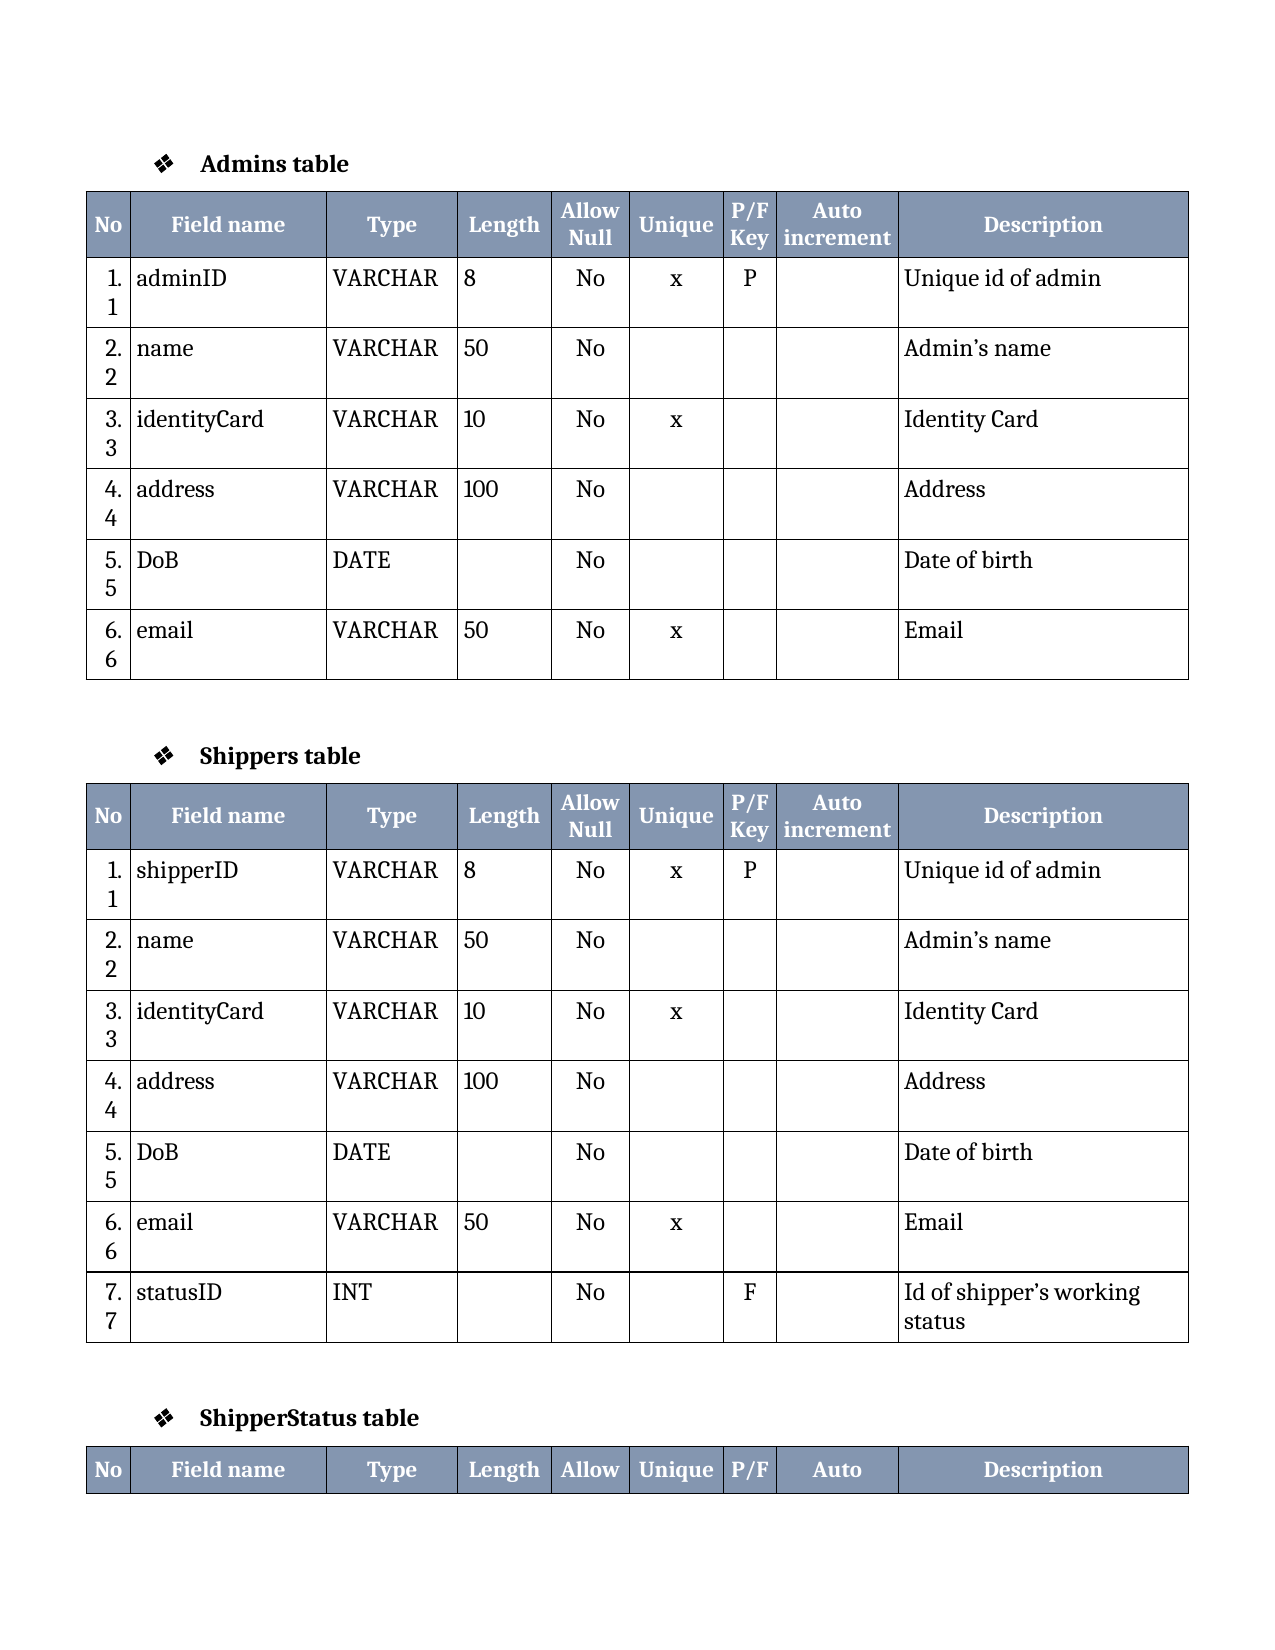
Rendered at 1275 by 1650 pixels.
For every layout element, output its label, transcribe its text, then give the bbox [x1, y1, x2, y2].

table_cell Email [899, 610, 1188, 679]
table_cell [777, 328, 898, 398]
table_cell x [630, 1202, 723, 1271]
table_cell 10 [458, 399, 551, 468]
table_cell 7 [87, 1273, 130, 1342]
table_cell [724, 1132, 776, 1201]
table_cell Email [899, 1202, 1188, 1271]
table_header Allow Null [552, 192, 629, 257]
table_cell Identity Card [899, 991, 1188, 1060]
table_cell [777, 991, 898, 1060]
table_header Allow Null [552, 784, 629, 849]
table_cell 5 [87, 1132, 130, 1201]
table_cell DoB [131, 540, 326, 609]
table_cell F [724, 1273, 776, 1342]
table_cell [630, 1132, 723, 1201]
table_cell 100 [458, 469, 551, 538]
table_cell 50 [458, 920, 551, 990]
table_cell Admin’s name [899, 920, 1188, 990]
table_cell [777, 1061, 898, 1131]
table_cell email [131, 610, 326, 679]
table_cell No [552, 540, 629, 609]
table_header P/F Key [724, 784, 776, 849]
table_cell VARCHAR [327, 610, 457, 679]
table_header No [87, 192, 130, 257]
table_cell No [552, 469, 629, 538]
table_cell 10 [458, 991, 551, 1060]
table_cell [777, 1202, 898, 1271]
table_header No [87, 1447, 130, 1493]
table_header Field name [131, 784, 326, 849]
list Admins table [150, 150, 1125, 179]
table_cell [777, 1273, 898, 1342]
table_cell Address [899, 469, 1188, 538]
table_header Unique [630, 192, 723, 257]
table_cell VARCHAR [327, 991, 457, 1060]
table_cell No [552, 920, 629, 990]
table_cell [724, 610, 776, 679]
table_cell [777, 850, 898, 919]
table_cell VARCHAR [327, 469, 457, 538]
table_cell Date of birth [899, 540, 1188, 609]
table_cell 6 [87, 1202, 130, 1271]
table_cell identityCard [131, 399, 326, 468]
table_cell [458, 540, 551, 609]
table_cell email [131, 1202, 326, 1271]
table_header P/F Key [724, 1447, 776, 1493]
table_header Auto increment [777, 1447, 898, 1493]
table_header Description [899, 192, 1188, 257]
table_cell [777, 610, 898, 679]
table_cell [777, 469, 898, 538]
table_header Length [458, 1447, 551, 1493]
table_header Description [899, 1447, 1188, 1493]
table_cell 100 [458, 1061, 551, 1131]
table_header Description [899, 784, 1188, 849]
table_cell x [630, 258, 723, 327]
table_cell DATE [327, 540, 457, 609]
table_cell 8 [458, 850, 551, 919]
table_cell Admin’s name [899, 328, 1188, 398]
table_cell P [724, 850, 776, 919]
table_cell DATE [327, 1132, 457, 1201]
list ShipperStatus table [150, 1404, 1125, 1433]
table_cell [630, 1273, 723, 1342]
table_cell VARCHAR [327, 850, 457, 919]
table_cell No [552, 1273, 629, 1342]
table_header Field name [131, 192, 326, 257]
table_cell 4 [87, 469, 130, 538]
table_cell [777, 540, 898, 609]
table_cell [630, 1061, 723, 1131]
table_header Auto increment [777, 784, 898, 849]
table_cell 50 [458, 1202, 551, 1271]
table_cell No [552, 258, 629, 327]
table_cell [724, 399, 776, 468]
table_cell [458, 1273, 551, 1342]
table_header Unique [630, 784, 723, 849]
table_cell name [131, 328, 326, 398]
table_header No [87, 784, 130, 849]
table_cell 4 [87, 1061, 130, 1131]
table_cell VARCHAR [327, 328, 457, 398]
table_cell VARCHAR [327, 258, 457, 327]
table_header Type [327, 784, 457, 849]
table_cell VARCHAR [327, 920, 457, 990]
table_cell 1 [87, 850, 130, 919]
table_cell x [630, 399, 723, 468]
table_header P/F Key [724, 192, 776, 257]
table_cell P [724, 258, 776, 327]
table_cell address [131, 1061, 326, 1131]
table_cell [777, 1132, 898, 1201]
table_cell [777, 920, 898, 990]
table_cell [630, 540, 723, 609]
table_cell Identity Card [899, 399, 1188, 468]
table_cell [724, 1202, 776, 1271]
table_header Unique [630, 1447, 723, 1493]
table_cell INT [327, 1273, 457, 1342]
table_cell identityCard [131, 991, 326, 1060]
table_cell No [552, 850, 629, 919]
table_cell [777, 258, 898, 327]
table_header Auto increment [777, 192, 898, 257]
table_cell 50 [458, 610, 551, 679]
table_header Type [327, 192, 457, 257]
table_cell 6 [87, 610, 130, 679]
table_header Length [458, 784, 551, 849]
table_header Allow Null [552, 1447, 629, 1493]
table_cell Unique id of admin [899, 850, 1188, 919]
table_cell 5 [87, 540, 130, 609]
table_cell address [131, 469, 326, 538]
table_cell No [552, 328, 629, 398]
table_cell shipperID [131, 850, 326, 919]
table_cell No [552, 1061, 629, 1131]
table_cell No [552, 610, 629, 679]
table_cell 2 [87, 328, 130, 398]
table_cell No [552, 1132, 629, 1201]
table_cell Date of birth [899, 1132, 1188, 1201]
table_cell Id of shipper’s working status [899, 1273, 1188, 1342]
table_cell [458, 1132, 551, 1201]
table_header Field name [131, 1447, 326, 1493]
table_cell No [552, 991, 629, 1060]
table_cell [630, 469, 723, 538]
table_cell x [630, 850, 723, 919]
table_cell 1 [87, 258, 130, 327]
table_cell VARCHAR [327, 399, 457, 468]
table_cell 2 [87, 920, 130, 990]
table_cell No [552, 399, 629, 468]
table_header Type [327, 1447, 457, 1493]
table_cell 3 [87, 399, 130, 468]
table_cell adminID [131, 258, 326, 327]
table_cell [724, 1061, 776, 1131]
table_cell [724, 920, 776, 990]
table_cell DoB [131, 1132, 326, 1201]
table_cell [777, 399, 898, 468]
table_cell x [630, 610, 723, 679]
table_header Length [458, 192, 551, 257]
table_cell [724, 328, 776, 398]
table_cell VARCHAR [327, 1061, 457, 1131]
table_cell [630, 920, 723, 990]
table_cell statusID [131, 1273, 326, 1342]
table_cell [724, 469, 776, 538]
table_cell VARCHAR [327, 1202, 457, 1271]
table_cell No [552, 1202, 629, 1271]
list Shippers table [150, 742, 1125, 771]
table_cell 3 [87, 991, 130, 1060]
table_cell 50 [458, 328, 551, 398]
table_cell [724, 991, 776, 1060]
table_cell 8 [458, 258, 551, 327]
table_cell [630, 328, 723, 398]
table_cell x [630, 991, 723, 1060]
table_cell Unique id of admin [899, 258, 1188, 327]
table_cell name [131, 920, 326, 990]
table_cell [724, 540, 776, 609]
table_cell Address [899, 1061, 1188, 1131]
